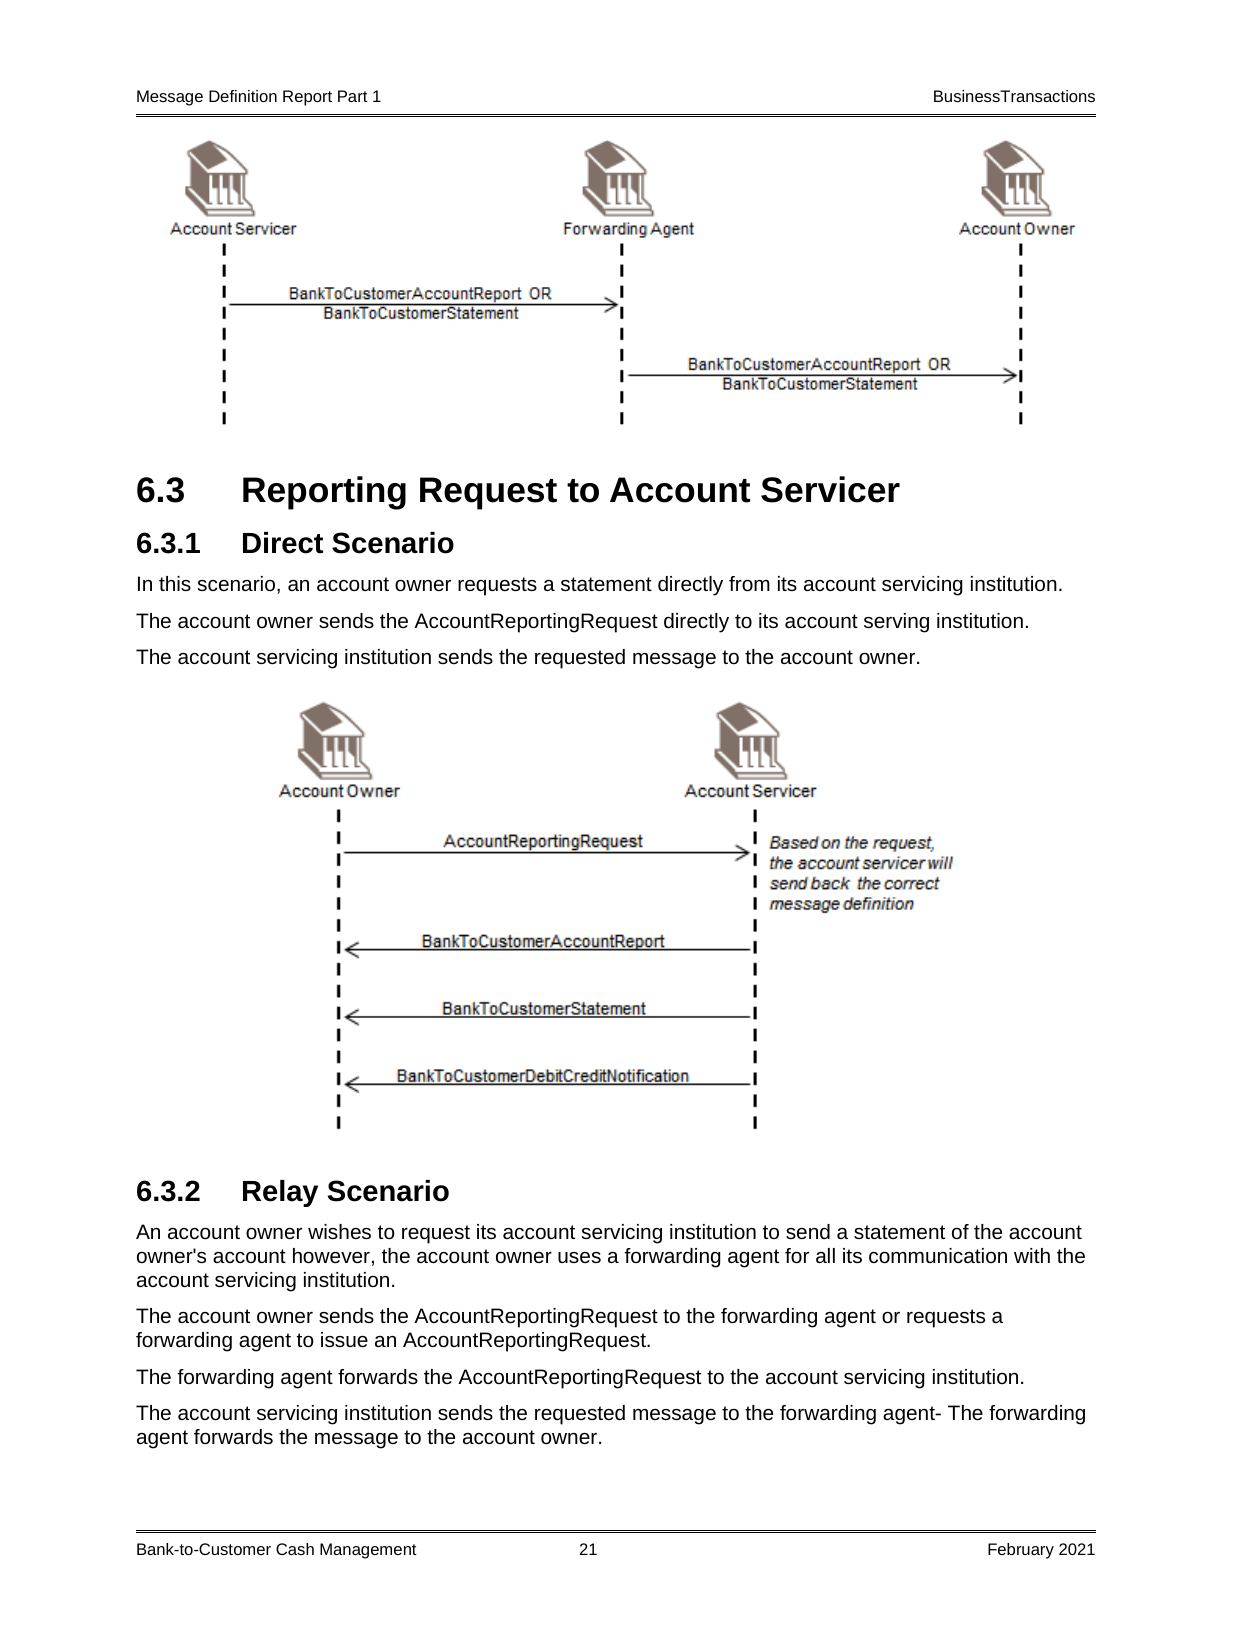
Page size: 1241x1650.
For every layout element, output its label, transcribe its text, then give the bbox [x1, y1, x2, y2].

text An account owner wishes to request its account servicing institution to send a statement of the account owner's account however, the account owner uses a forwarding agent for all its communication with the account servicing institution. [136, 1220, 1104, 1292]
text The account owner sends the AccountReportingRequest directly to its account serving institution. [136, 609, 1104, 633]
subtitle Direct Scenario [136, 526, 1104, 560]
text The account owner sends the AccountReportingRequest to the forwarding agent or requests a forwarding agent to issue an AccountReportingRequest. [136, 1304, 1104, 1352]
text The account servicing institution sends the requested message to the account owner. [136, 645, 1104, 669]
picture [136, 140, 1104, 432]
text The account servicing institution sends the requested message to the forwarding agent- The forwarding agent forwards the message to the account owner. [136, 1401, 1104, 1449]
text In this scenario, an account owner requests a statement directly from its account servicing institution. [136, 572, 1104, 596]
text The forwarding agent forwards the AccountReportingRequest to the account servicing institution. [136, 1365, 1104, 1389]
subtitle Relay Scenario [136, 1174, 1104, 1207]
subtitle Reporting Request to Account Servicer [136, 469, 1104, 509]
picture [271, 694, 970, 1137]
